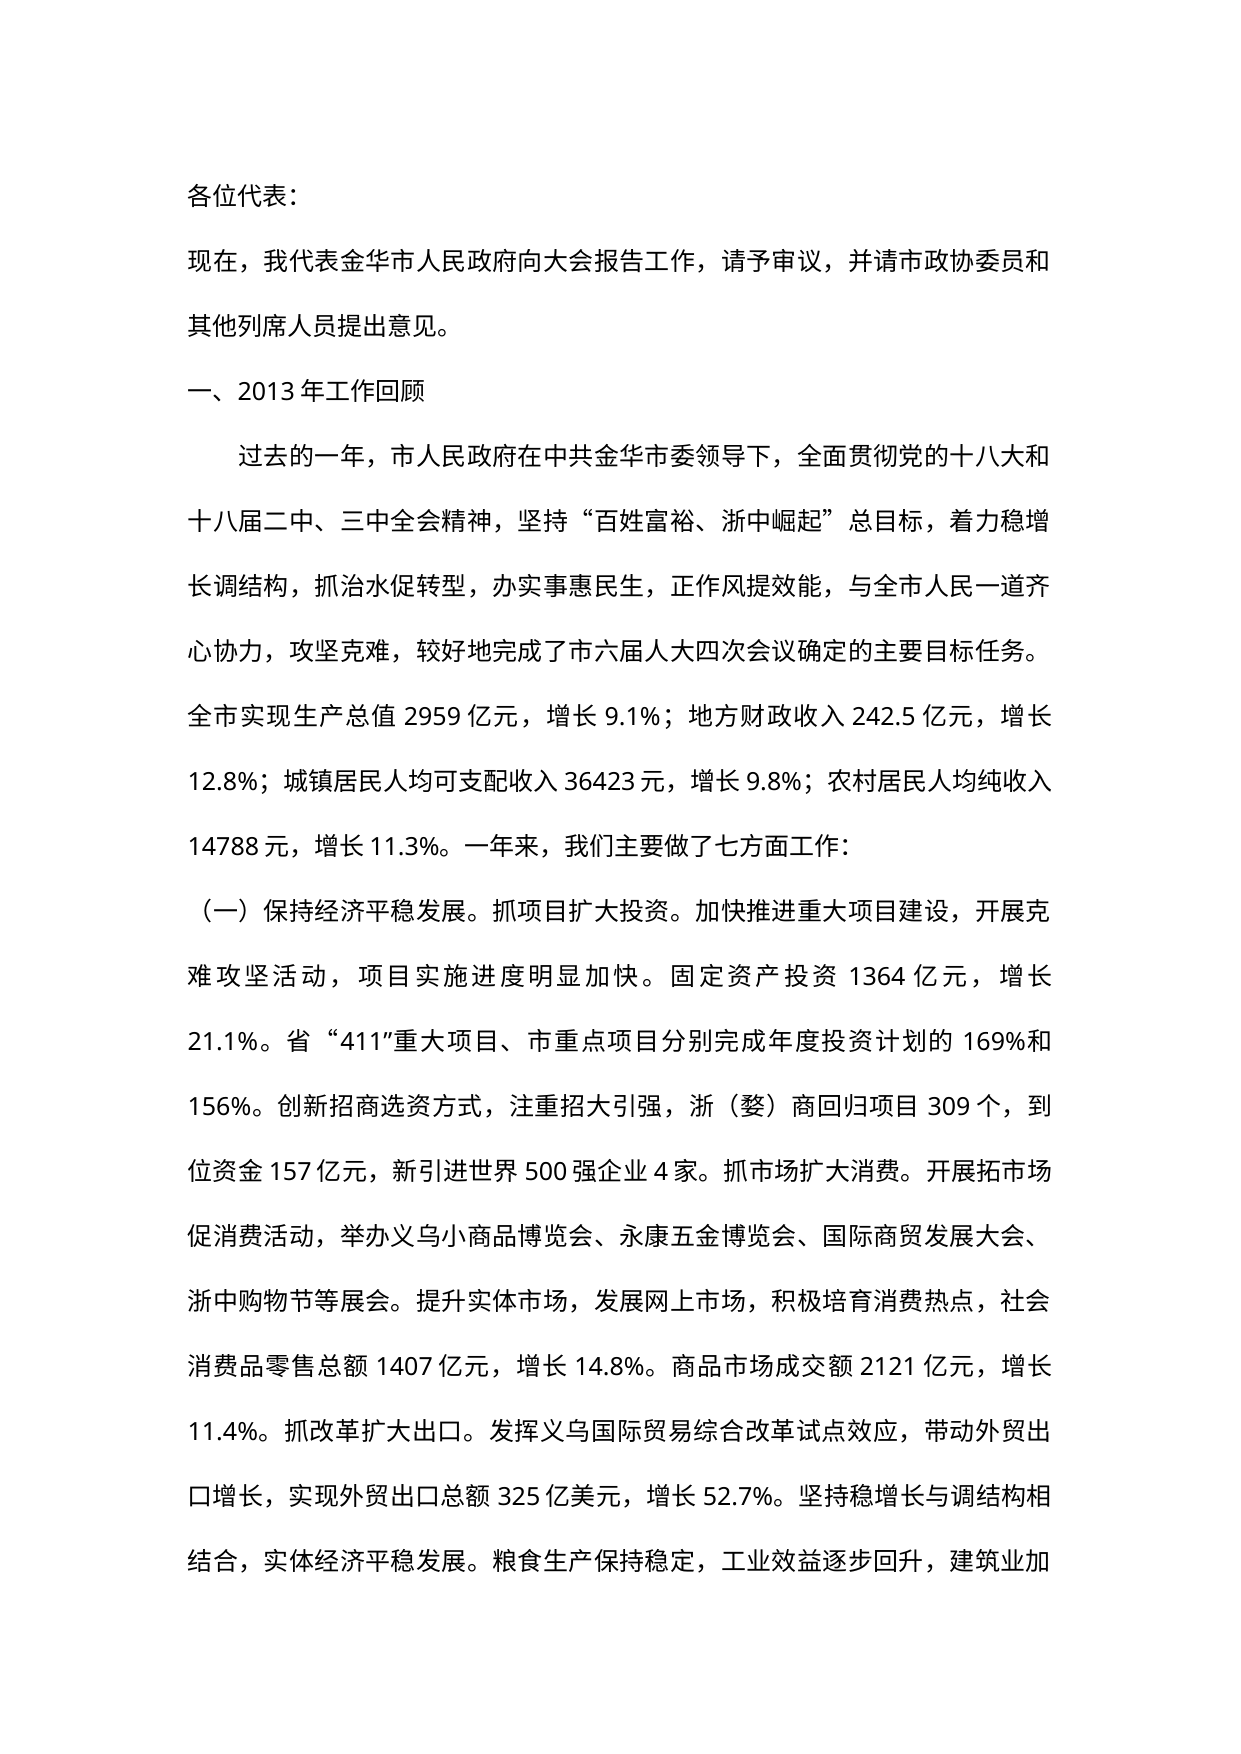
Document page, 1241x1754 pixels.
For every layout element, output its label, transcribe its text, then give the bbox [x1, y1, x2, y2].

text 各位代表： [187, 162, 1053, 227]
text 过去的一年，市人民政府在中共金华市委领导下，全面贯彻党的十八大和十八届二中、三中全会精神，坚持“百姓富裕、浙中崛起”总目标，着力稳增长调结构，抓治水促转型，办实事惠民生，正作风提效能，与全市人民一道齐心协力，攻坚克难，较好地完成了市六届人大四次会议确定的主要目标任务。全市实现生产总值2959亿元，增长9.1%；地方财政收入242.5亿元，增长12.8%；城镇居民人均可支配收入36423元，增长9.8%；农村居民人均纯收入14788元，增长11.3%。一年来，我们主要做了七方面工作： [187, 422, 1053, 877]
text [187, 877, 1053, 1592]
text 现在，我代表金华市人民政府向大会报告工作，请予审议，并请市政协委员和其他列席人员提出意见。 [187, 227, 1053, 357]
text 一、2013年工作回顾 [187, 357, 1053, 422]
